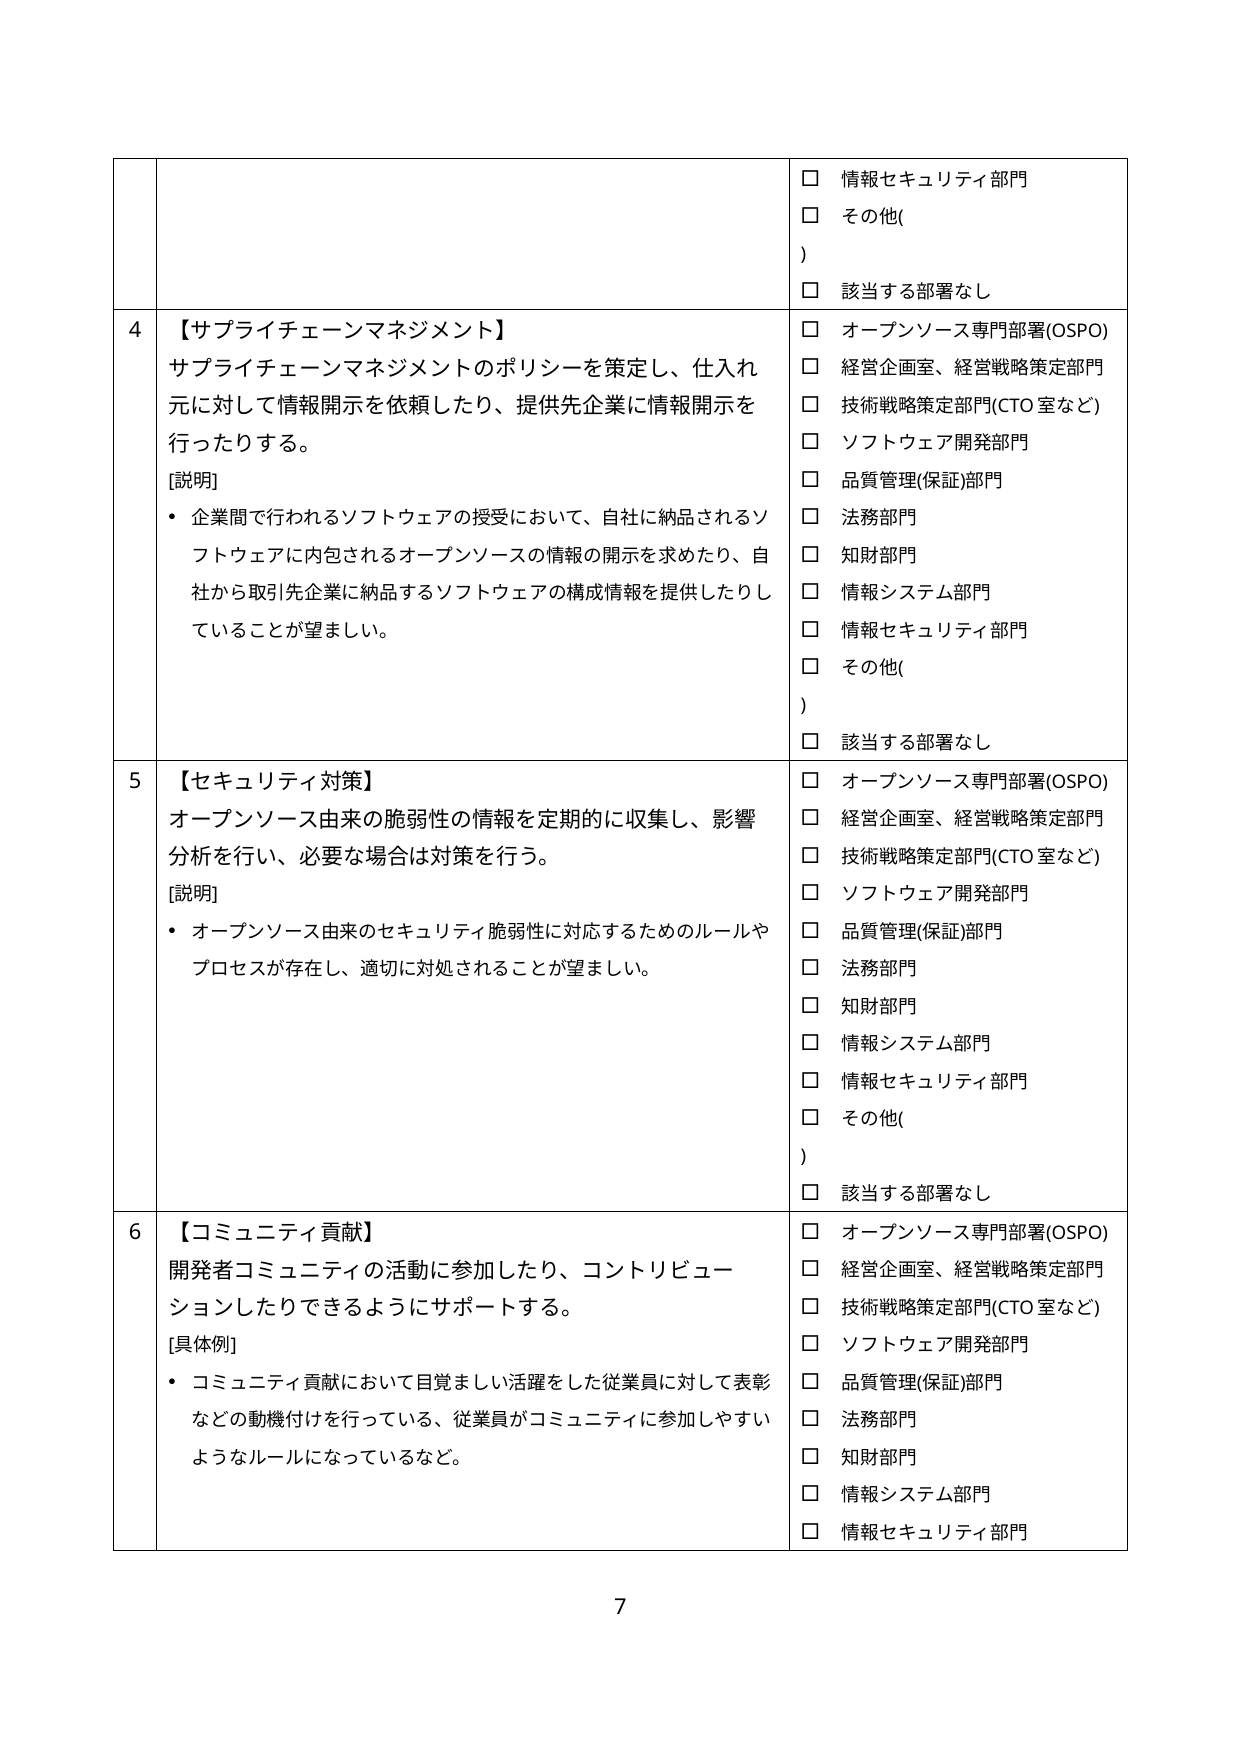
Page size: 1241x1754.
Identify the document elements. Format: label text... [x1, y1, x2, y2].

table_cell 【セキュリティ対策】 オープンソース由来の脆弱性の情報を定期的に収集し、影響分析を行い、必要な場合は対策を行う。 [説明] オープンソース由来のセキュリティ脆弱性に対応するためのルールやプロセスが存在し、適切に対処されることが望ましい。 [157, 761, 789, 1211]
table_cell オープンソース専門部署(OSPO) 経営企画室、経営戦略策定部門 技術戦略策定部門(CTO室など) ソフトウェア開発部門 品質管理(保証)部門 法務部門 知財部門 情報システム部門 情報セキュリティ部門 その他( ) 該当する部署なし [790, 761, 1127, 1211]
table_cell 5 [114, 761, 156, 1211]
table_cell 6 [114, 1212, 156, 1550]
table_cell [157, 159, 789, 309]
table_cell 4 [114, 310, 156, 760]
table_cell 【サプライチェーンマネジメント】 サプライチェーンマネジメントのポリシーを策定し、仕入れ元に対して情報開示を依頼したり、提供先企業に情報開示を行ったりする。 [説明] 企業間で行われるソフトウェアの授受において、自社に納品されるソフトウェアに内包されるオープンソースの情報の開示を求めたり、自社から取引先企業に納品するソフトウェアの構成情報を提供したりしていることが望ましい。 [157, 310, 789, 760]
table_cell オープンソース専門部署(OSPO) 経営企画室、経営戦略策定部門 技術戦略策定部門(CTO室など) ソフトウェア開発部門 品質管理(保証)部門 法務部門 知財部門 情報システム部門 情報セキュリティ部門 その他( ) 該当する部署なし [790, 310, 1127, 760]
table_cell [790, 159, 1127, 309]
table_cell 3 [114, 159, 156, 309]
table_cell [790, 1212, 1127, 1550]
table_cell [157, 1212, 789, 1550]
